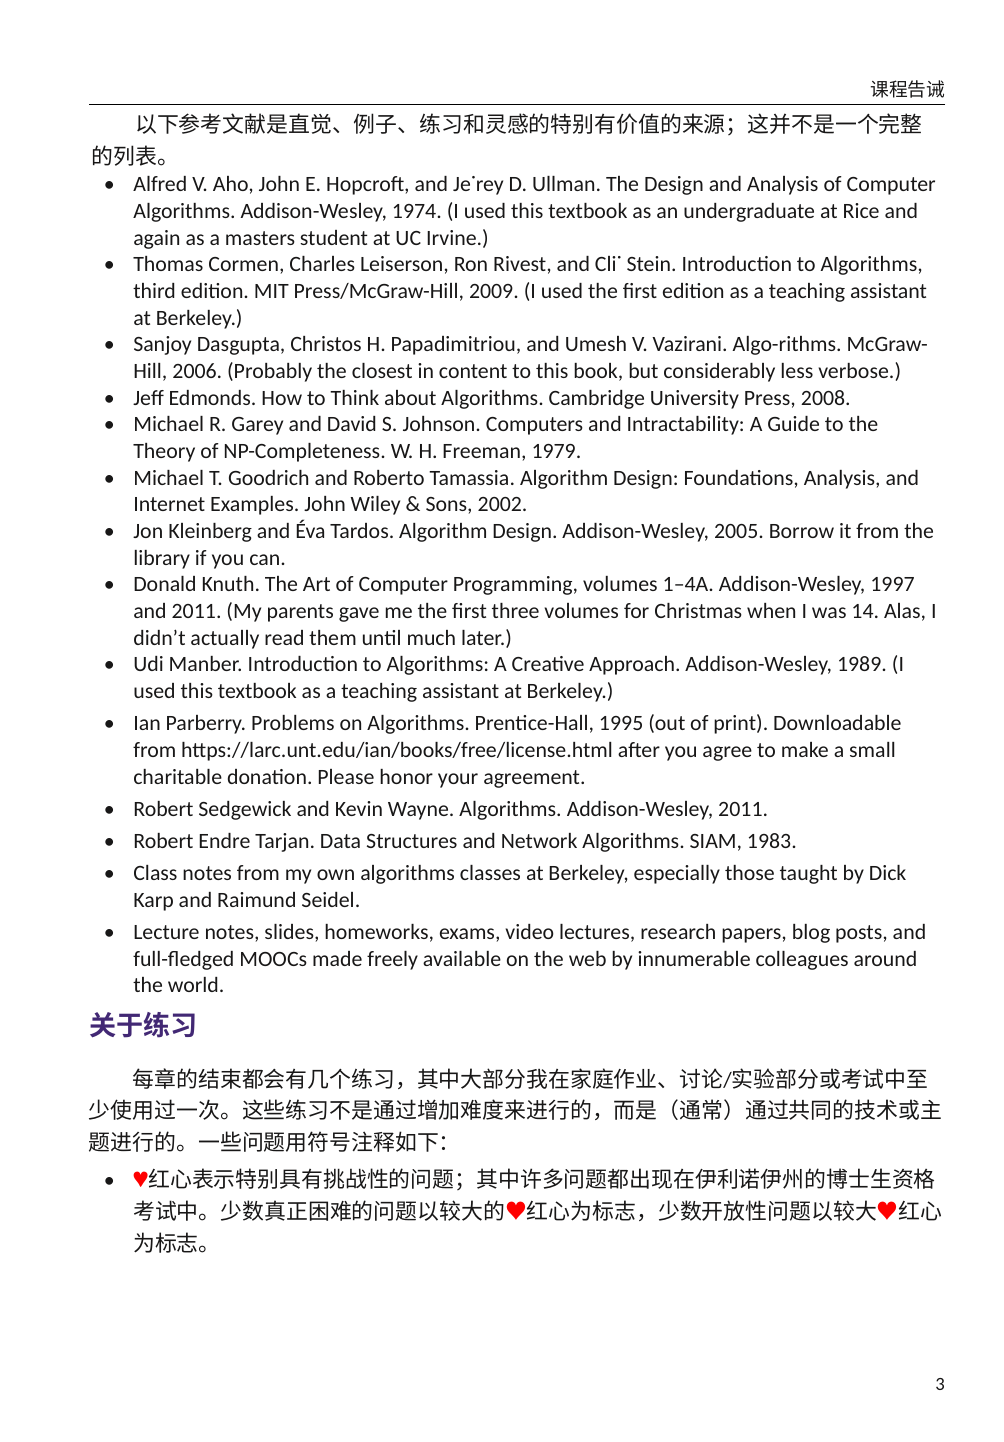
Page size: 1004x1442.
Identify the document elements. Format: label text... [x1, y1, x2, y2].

list Class notes from my own algorithms classes at Berkeley, especially those taught by Dick Karp and Raimund Seidel. [103, 859, 944, 913]
list Sanjoy Dasgupta, Christos H. Papadimitriou, and Umesh V. Vazirani. Algo-rithms. McGraw-Hill, 2006. (Probably the closest in content to this book, but considerably less verbose.) [103, 331, 943, 384]
list Ian Parberry. Problems on Algorithms. Prentice-Hall, 1995 (out of print). Downloadable from https://larc.unt.edu/ian/books/free/license.html after you agree to make a small charitable donation. Please honor your agreement. [103, 709, 944, 789]
text 以下参考文献是直觉、例子、练习和灵感的特别有价值的来源；这并不是一个完整的列表。 [91, 107, 943, 171]
list Jon Kleinberg and Éva Tardos. Algorithm Design. Addison-Wesley, 2005. Borrow it from the library if you can. [103, 517, 943, 571]
list Robert Endre Tarjan. Data Structures and Network Algorithms. SIAM, 1983. [103, 827, 944, 854]
list Donald Knuth. The Art of Computer Programming, volumes 1–4A. Addison-Wesley, 1997 and 2011. (My parents gave me the first three volumes for Christmas when I was 14. Alas, I didn’t actually read them until much later.) [103, 571, 943, 651]
list Lecture notes, slides, homeworks, exams, video lectures, research papers, blog posts, and full-fledged MOOCs made freely available on the web by innumerable colleagues around the world. [103, 918, 944, 998]
text 每章的结束都会有几个练习，其中大部分我在家庭作业、讨论/实验部分或考试中至少使用过一次。这些练习不是通过增加难度来进行的，而是（通常）通过共同的技术或主题进行的。一些问题用符号注释如下： [89, 1062, 944, 1157]
list Michael R. Garey and David S. Johnson. Computers and Intractability: A Guide to the Theory of NP-Completeness. W. H. Freeman, 1979. [103, 411, 943, 464]
list Jeff Edmonds. How to Think about Algorithms. Cambridge University Press, 2008. [103, 384, 943, 411]
subtitle 关于练习 [89, 1004, 944, 1043]
list Robert Sedgewick and Kevin Wayne. Algorithms. Addison-Wesley, 2011. [103, 795, 944, 822]
list Thomas Cormen, Charles Leiserson, Ron Rivest, and Cli˙ Stein. Introduction to Algorithms, third edition. MIT Press/McGraw-Hill, 2009. (I used the first edition as a teaching assistant at Berkeley.) [103, 251, 943, 331]
list 红心表示特别具有挑战性的问题；其中许多问题都出现在伊利诺伊州的博士生资格考试中。少数真正困难的问题以较大的♥红心为标志，少数开放性问题以较大♥红心为标志。 [103, 1162, 943, 1257]
list Michael T. Goodrich and Roberto Tamassia. Algorithm Design: Foundations, Analysis, and Internet Examples. John Wiley & Sons, 2002. [103, 464, 943, 517]
list Udi Manber. Introduction to Algorithms: A Creative Approach. Addison-Wesley, 1989. (I used this textbook as a teaching assistant at Berkeley.) [103, 651, 944, 704]
list Alfred V. Aho, John E. Hopcroft, and Je˙rey D. Ullman. The Design and Analysis of Computer Algorithms. Addison-Wesley, 1974. (I used this textbook as an undergraduate at Rice and again as a masters student at UC Irvine.) [103, 171, 943, 251]
